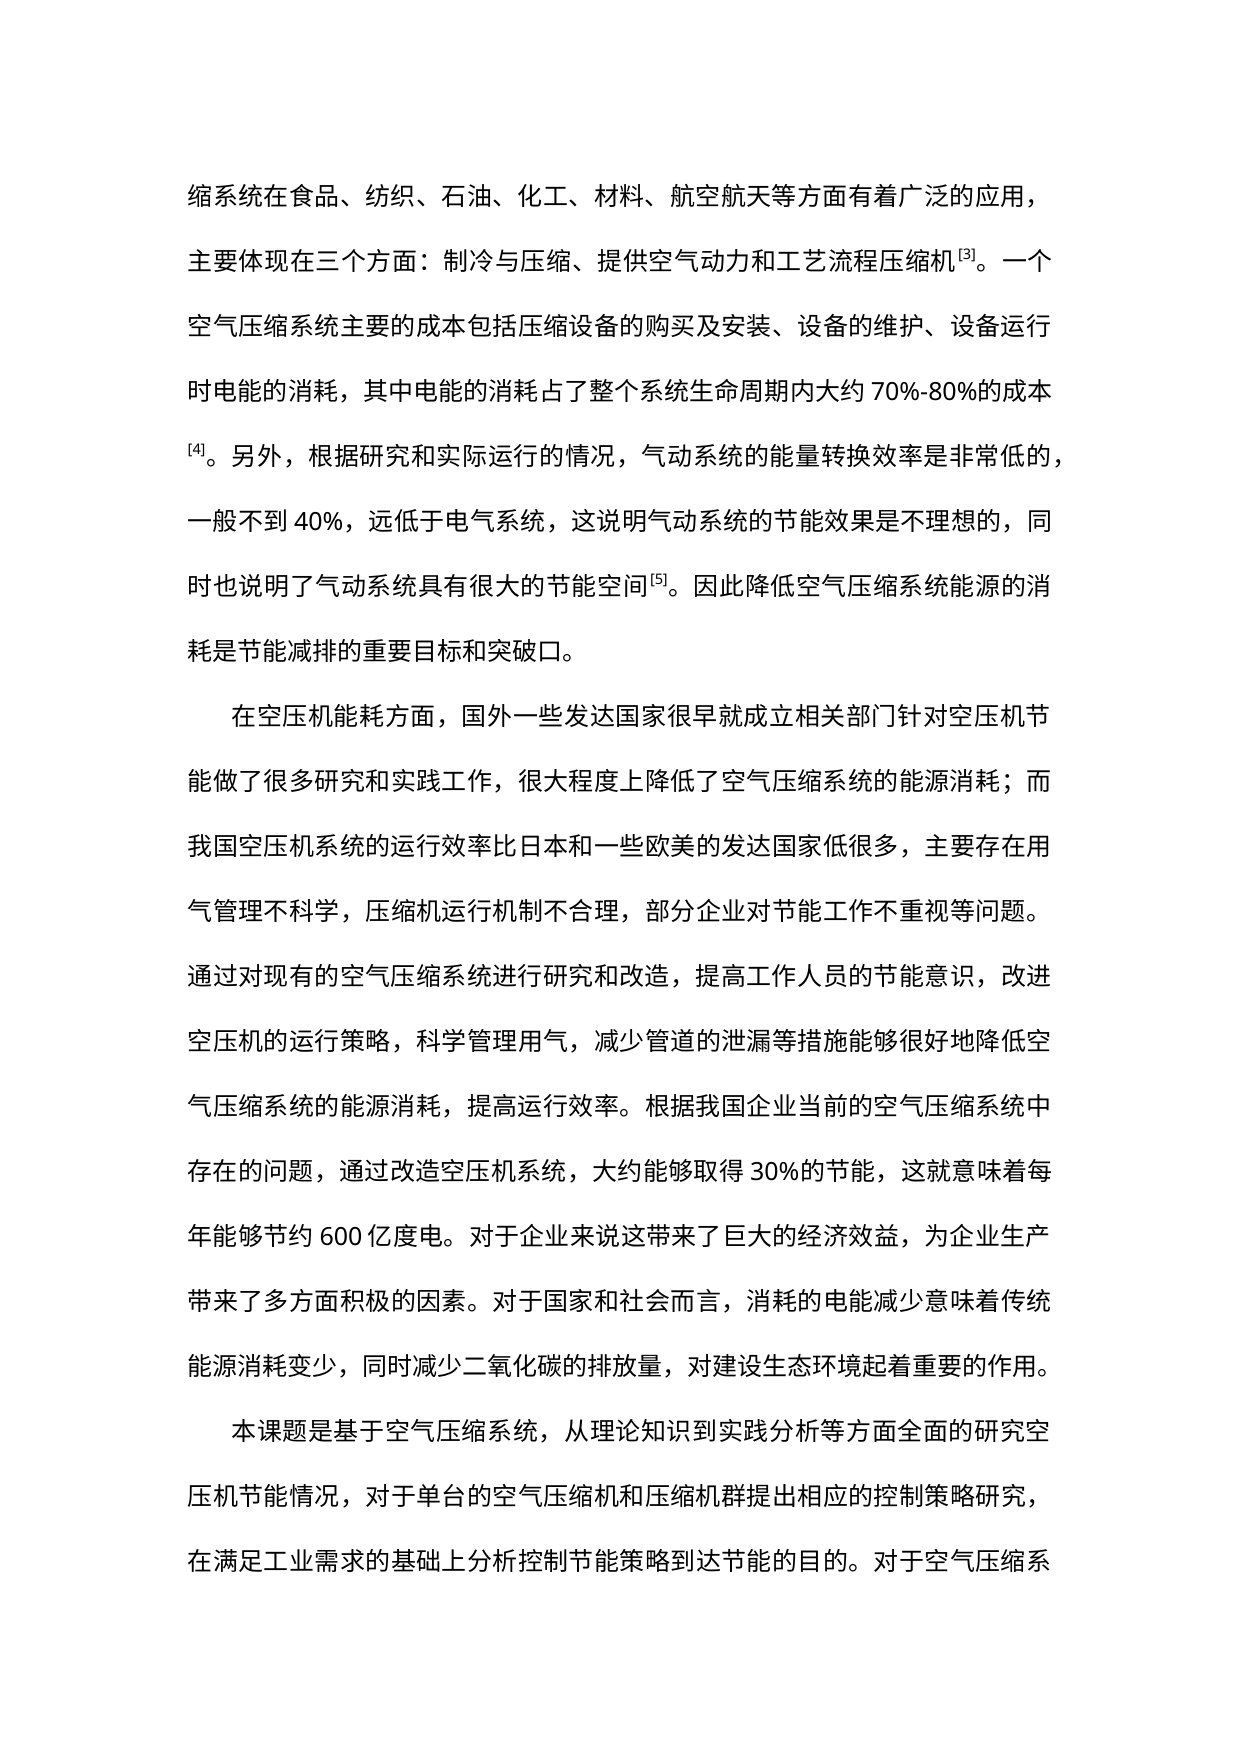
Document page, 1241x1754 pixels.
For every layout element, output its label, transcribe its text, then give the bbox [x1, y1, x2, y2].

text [187, 1397, 1053, 1592]
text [187, 162, 1053, 682]
text 在空压机能耗方面，国外一些发达国家很早就成立相关部门针对空压机节能做了很多研究和实践工作，很大程度上降低了空气压缩系统的能源消耗；而我国空压机系统的运行效率比日本和一些欧美的发达国家低很多，主要存在用气管理不科学，压缩机运行机制不合理，部分企业对节能工作不重视等问题。通过对现有的空气压缩系统进行研究和改造，提高工作人员的节能意识，改进空压机的运行策略，科学管理用气，减少管道的泄漏等措施能够很好地降低空气压缩系统的能源消耗，提高运行效率。根据我国企业当前的空气压缩系统中存在的问题，通过改造空压机系统，大约能够取得30%的节能，这就意味着每年能够节约600亿度电。对于企业来说这带来了巨大的经济效益，为企业生产带来了多方面积极的因素。对于国家和社会而言，消耗的电能减少意味着传统能源消耗变少，同时减少二氧化碳的排放量，对建设生态环境起着重要的作用。 [187, 682, 1053, 1397]
